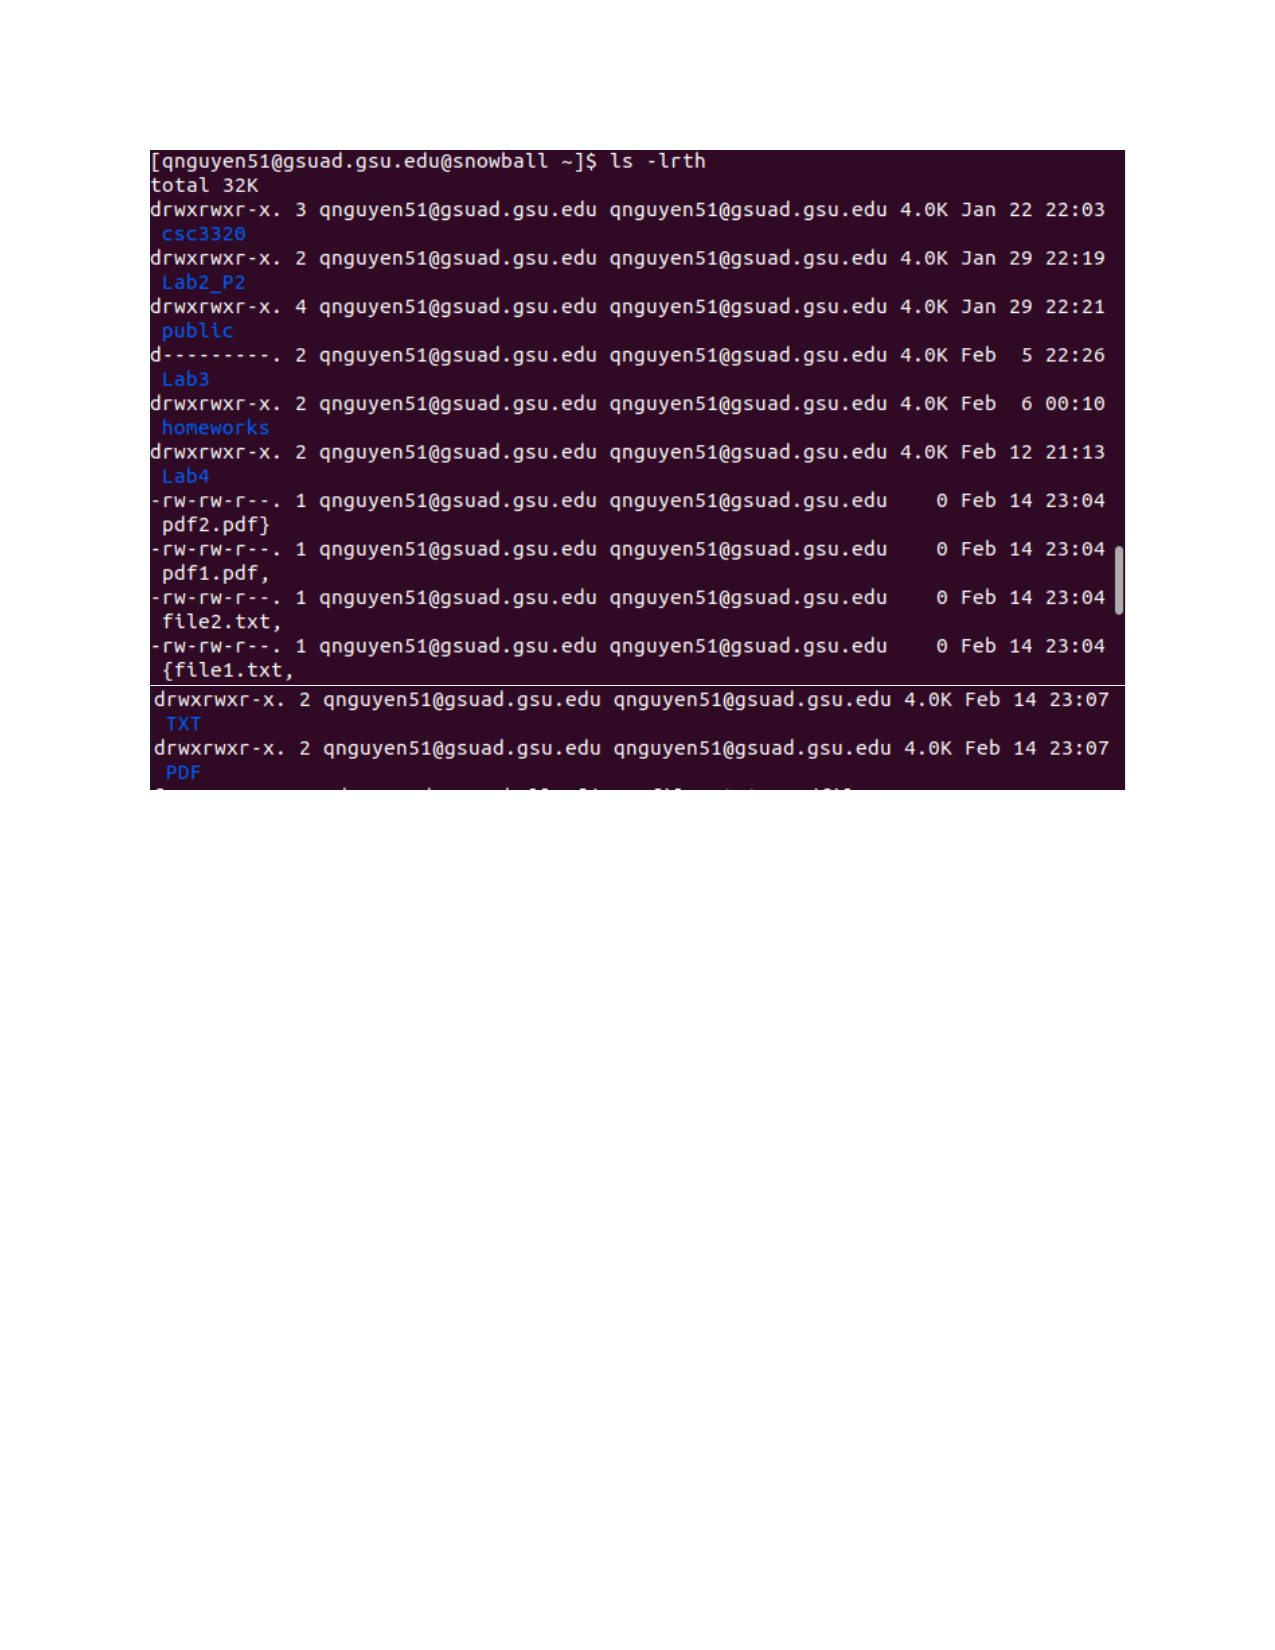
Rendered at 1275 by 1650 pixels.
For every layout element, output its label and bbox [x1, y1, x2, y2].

picture [150, 150, 1125, 685]
picture [150, 686, 1125, 790]
